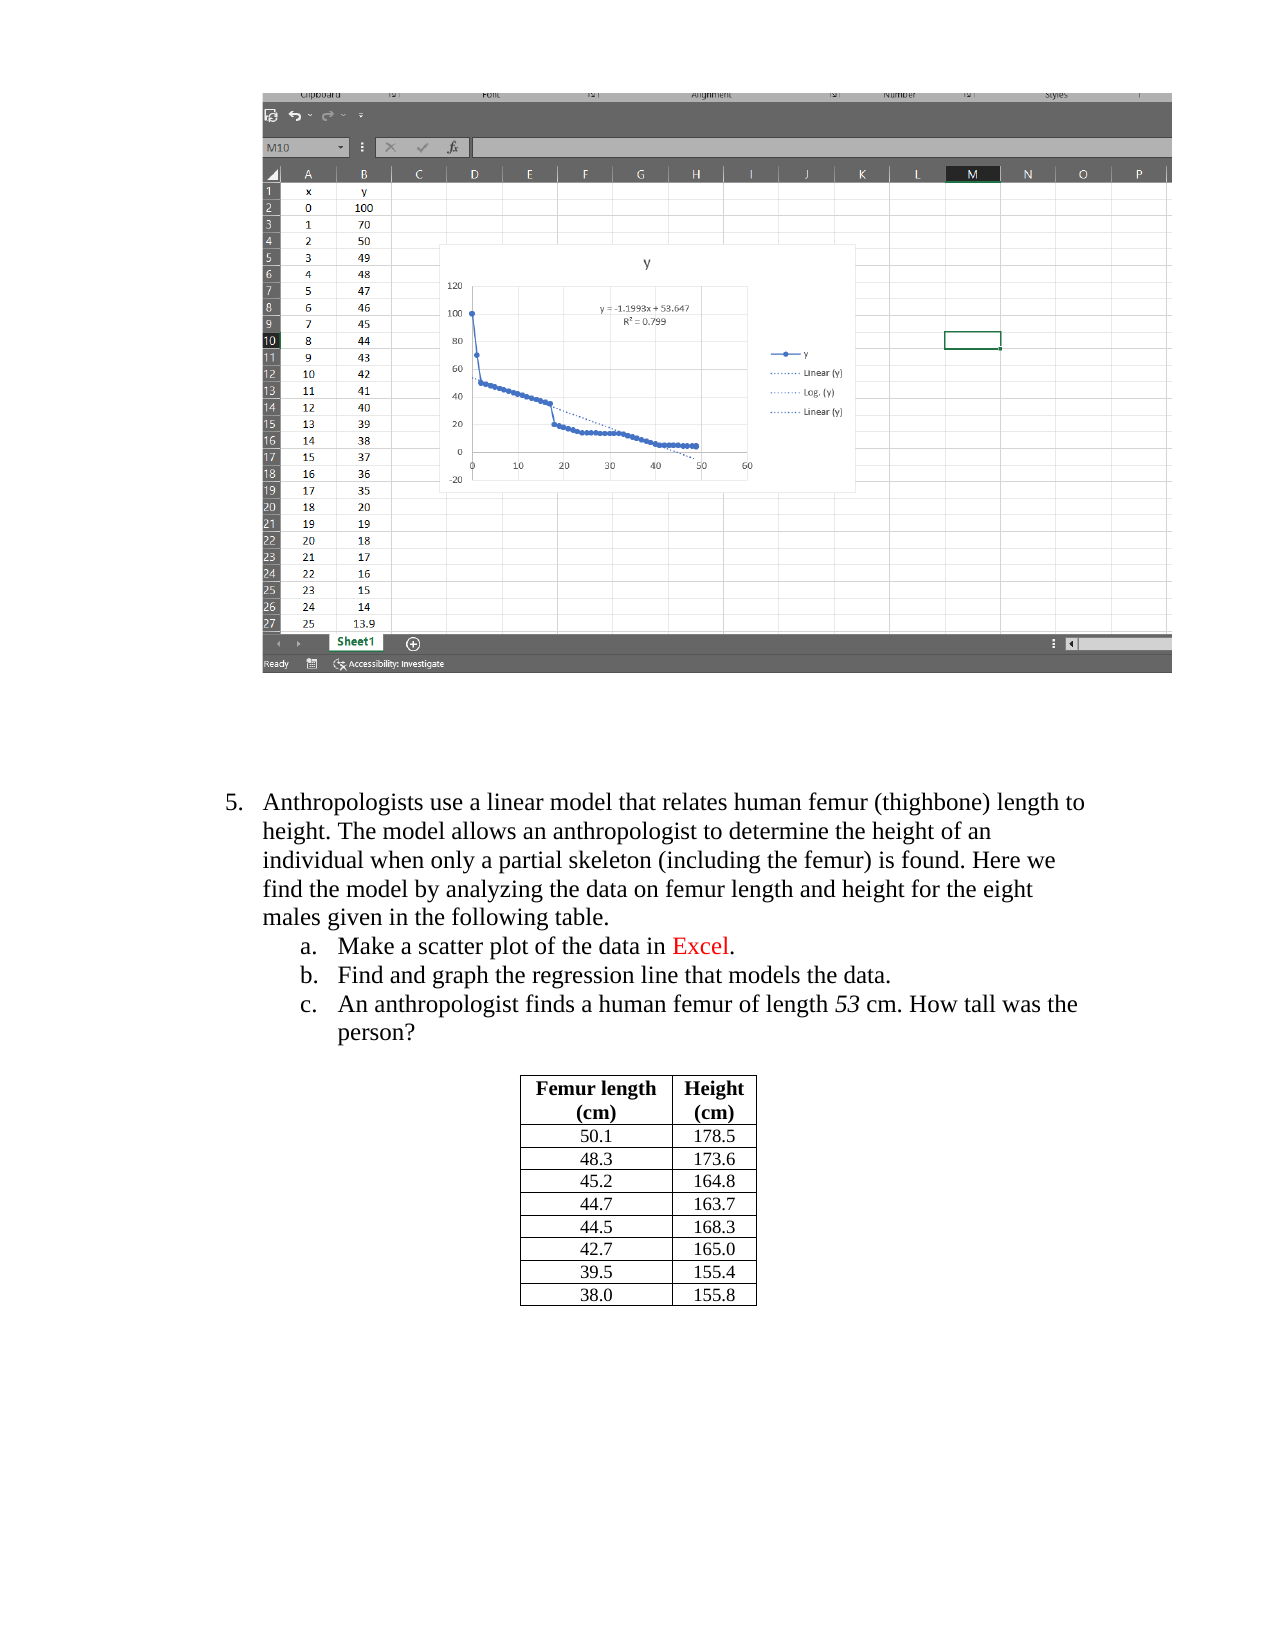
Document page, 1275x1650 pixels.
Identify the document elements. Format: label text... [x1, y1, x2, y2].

table_cell 44.5 [521, 1216, 672, 1237]
table_cell 45.2 [521, 1170, 672, 1192]
table_cell 38.0 [521, 1284, 672, 1305]
list Anthropologists use a linear model that relates human femur (thighbone) length to height. The model allows an anthropologist to determine the height of an individual when only a partial skeleton (including the femur) is found. Here we find the model by analyzing the data on femur length and height for the eight males given in the following table. [225, 787, 1097, 931]
table_cell 155.4 [673, 1261, 756, 1282]
table_cell 178.5 [673, 1125, 756, 1147]
table_cell 39.5 [521, 1261, 672, 1282]
table_cell 163.7 [673, 1193, 756, 1214]
table_cell 168.3 [673, 1216, 756, 1237]
table_cell 44.7 [521, 1193, 672, 1214]
list Find and graph the regression line that models the data. [300, 960, 1097, 989]
table_cell 42.7 [521, 1238, 672, 1260]
table_cell 48.3 [521, 1148, 672, 1169]
picture [262, 93, 1172, 673]
table_cell 165.0 [673, 1238, 756, 1260]
table_cell 50.1 [521, 1125, 672, 1147]
list Make a scatter plot of the data in Excel. [300, 931, 1097, 960]
table_header Height (cm) [673, 1076, 756, 1124]
list An anthropologist finds a human femur of length 53 cm. How tall was the person? [300, 989, 1097, 1046]
table_header Femur length (cm) [521, 1076, 672, 1124]
table_cell 164.8 [673, 1170, 756, 1192]
table_cell 173.6 [673, 1148, 756, 1169]
table_cell 155.8 [673, 1284, 756, 1305]
